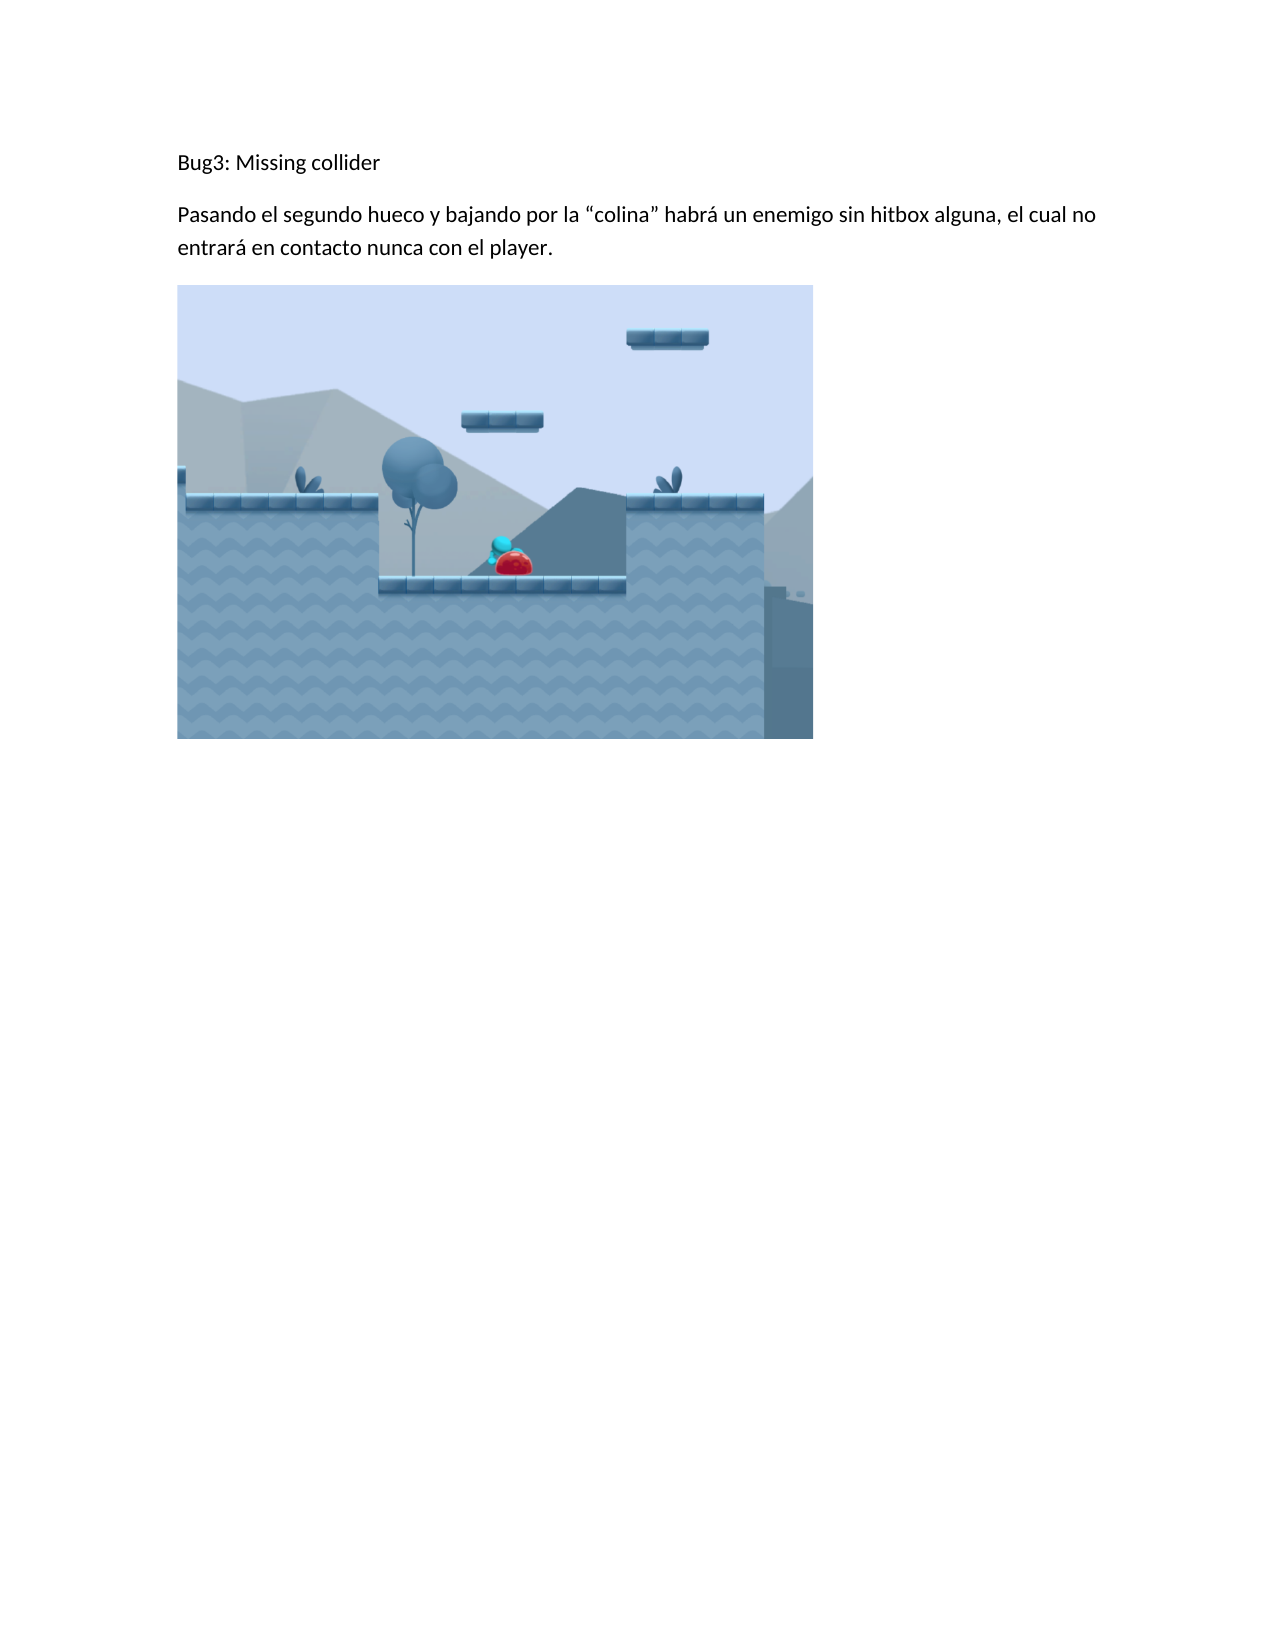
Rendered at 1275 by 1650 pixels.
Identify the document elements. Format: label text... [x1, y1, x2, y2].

text Bug3: Missing collider [177, 148, 1098, 176]
picture [177, 285, 814, 739]
text Pasando el segundo hueco y bajando por la “colina” habrá un enemigo sin hitbox alguna, el cual no entrará en contacto nunca con el player. [177, 201, 1098, 261]
